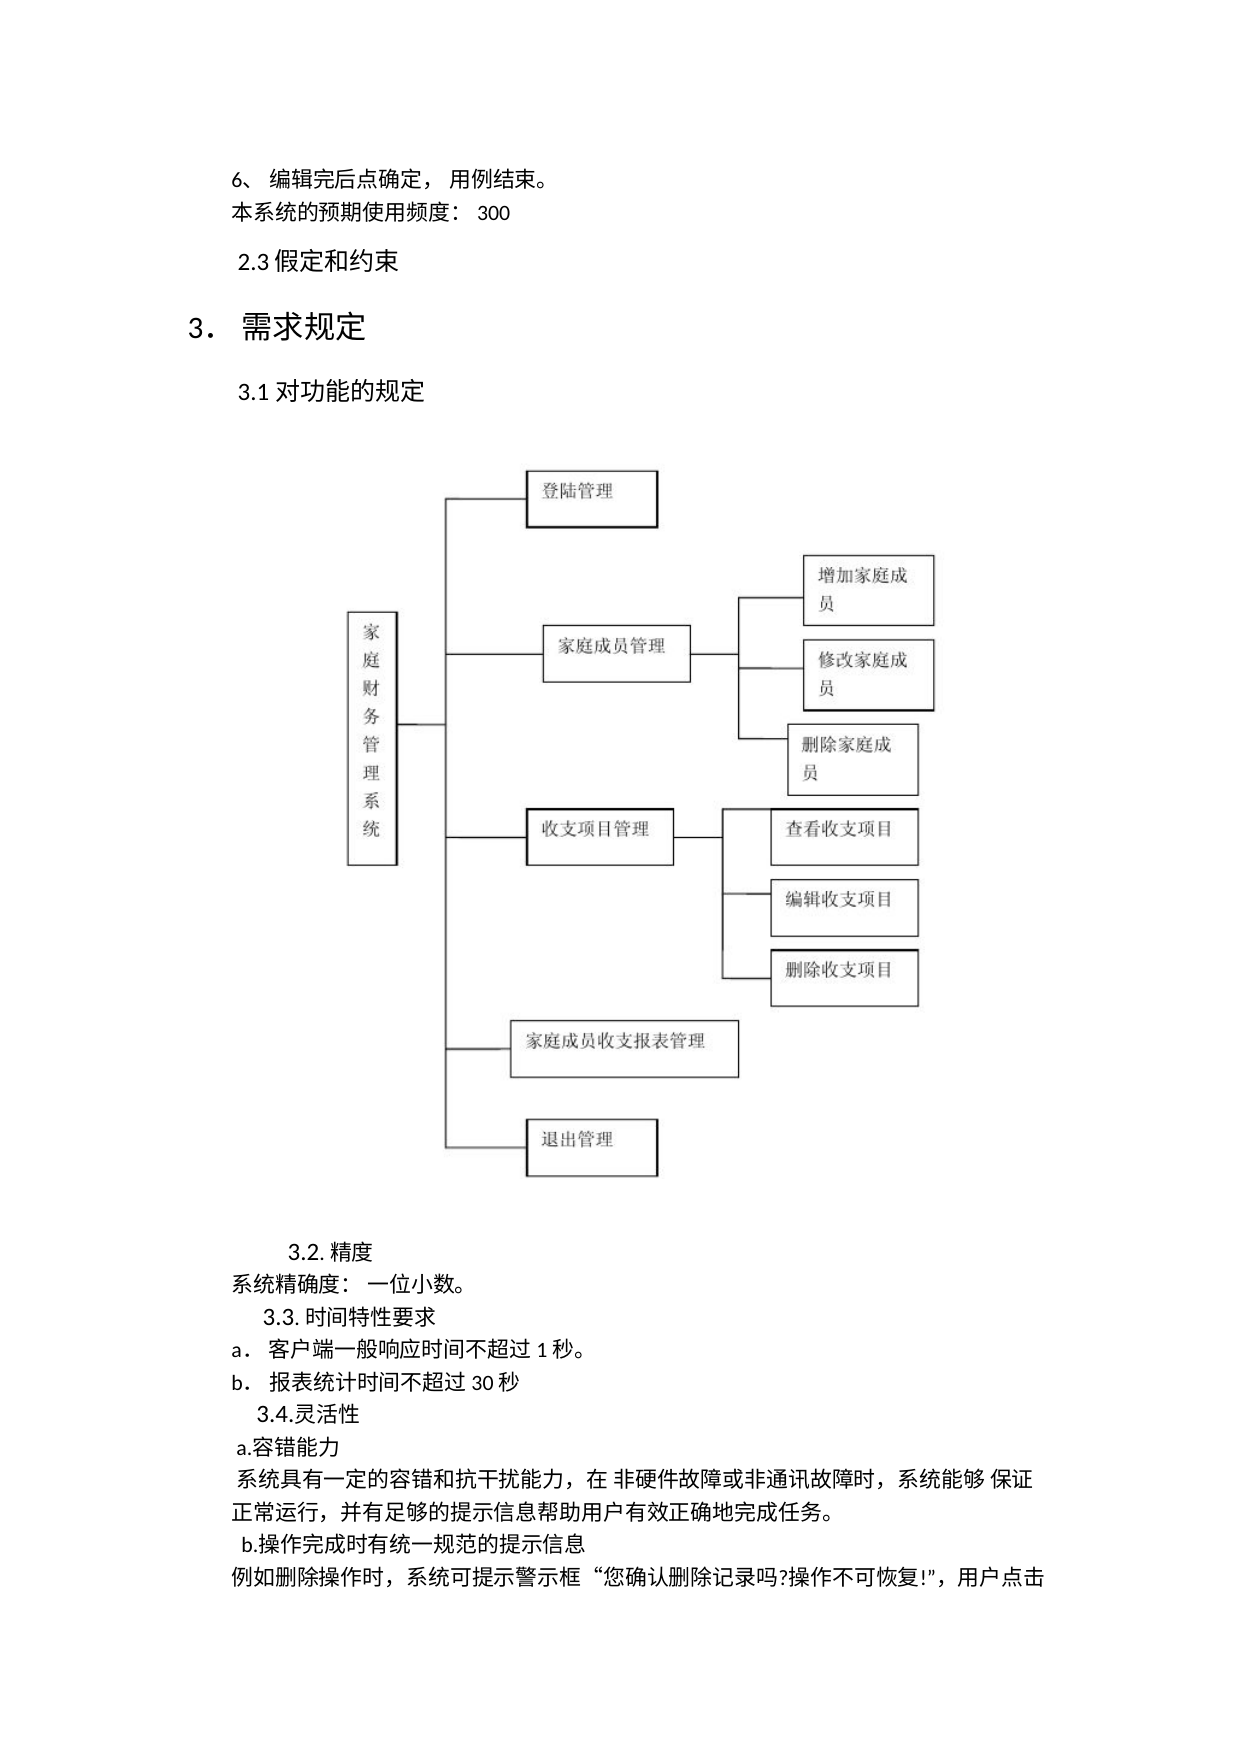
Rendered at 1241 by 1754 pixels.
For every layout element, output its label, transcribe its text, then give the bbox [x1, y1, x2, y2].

text 本系统的预期使用频度： 300 [187, 194, 1053, 227]
text b． 报表统计时间不超过 30 秒 [187, 1364, 1053, 1397]
text 3.1 对功能的规定 [187, 357, 1053, 422]
text 3.2. 精度 [187, 1234, 1053, 1267]
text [231, 1397, 1053, 1592]
text 6、 编辑完后点确定， 用例结束。 [187, 162, 1053, 194]
text 3.3. 时间特性要求 [187, 1299, 1053, 1332]
text 2.3假定和约束 [187, 227, 1053, 292]
text a． 客户端一般响应时间不超过 1 秒。 [187, 1332, 1053, 1364]
picture [231, 454, 1097, 1179]
text 3． 需求规定 [187, 292, 1053, 357]
text 系统精确度： 一位小数。 [187, 1267, 1053, 1299]
